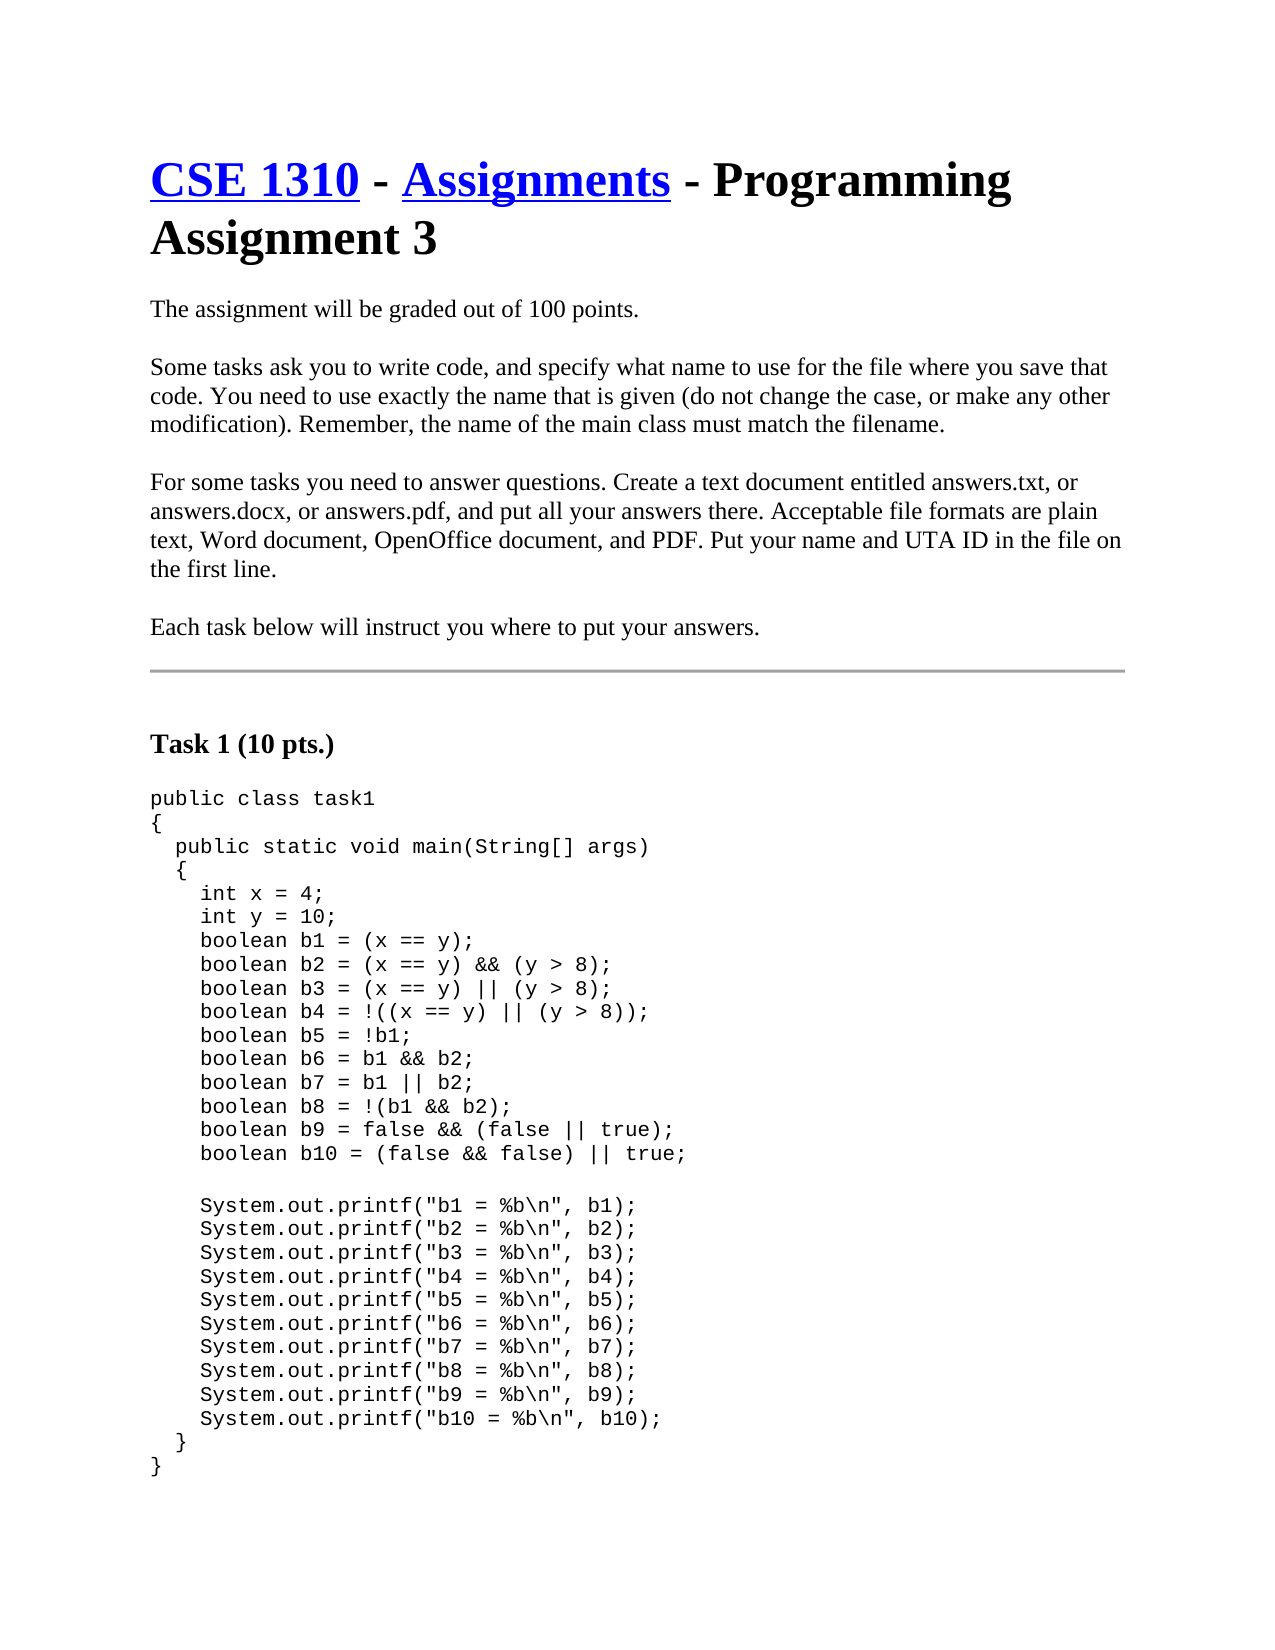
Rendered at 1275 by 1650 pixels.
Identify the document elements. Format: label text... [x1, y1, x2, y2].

text boolean b8 = !(b1 && b2); [150, 1096, 1125, 1119]
text boolean b9 = false && (false || true); [150, 1119, 1125, 1143]
text int y = 10; [150, 907, 1125, 930]
text System.out.printf("b7 = %b\n", b7); [150, 1337, 1125, 1360]
text boolean b10 = (false && false) || true; [150, 1143, 1125, 1167]
text boolean b7 = b1 || b2; [150, 1072, 1125, 1096]
text The assignment will be graded out of 100 points. [150, 294, 1125, 323]
text { [150, 859, 1125, 883]
text boolean b4 = !((x == y) || (y > 8)); [150, 1001, 1125, 1025]
text boolean b6 = b1 && b2; [150, 1048, 1125, 1072]
text } [150, 1455, 1125, 1478]
text CSE 1310 - Assignments - Programming Assignment 3 [150, 150, 1125, 265]
text boolean b2 = (x == y) && (y > 8); [150, 954, 1125, 977]
text Each task below will instruct you where to put your answers. [150, 612, 1125, 640]
text int x = 4; [150, 883, 1125, 907]
text public static void main(String[] args) [150, 836, 1125, 859]
text System.out.printf("b3 = %b\n", b3); [150, 1242, 1125, 1266]
text boolean b1 = (x == y); [150, 930, 1125, 954]
text System.out.printf("b2 = %b\n", b2); [150, 1218, 1125, 1242]
text Some tasks ask you to write code, and specify what name to use for the file where you save that code. You need to use exactly the name that is given (do not change the case, or make any other modification). Remember, the name of the main class must match the filename. [150, 352, 1125, 438]
text } [150, 1431, 1125, 1455]
text public class task1 [150, 788, 1125, 812]
text System.out.printf("b6 = %b\n", b6); [150, 1313, 1125, 1337]
text System.out.printf("b8 = %b\n", b8); [150, 1360, 1125, 1384]
text System.out.printf("b4 = %b\n", b4); [150, 1266, 1125, 1289]
text For some tasks you need to answer questions. Create a text document entitled answers.txt, or answers.docx, or answers.pdf, and put all your answers there. Acceptable file formats are plain text, Word document, OpenOffice document, and PDF. Put your name and UTA ID in the file on the first line. [150, 467, 1125, 582]
text Task 1 (10 pts.) [150, 727, 1125, 759]
text boolean b5 = !b1; [150, 1025, 1125, 1048]
text { [150, 812, 1125, 836]
text System.out.printf("b10 = %b\n", b10); [150, 1407, 1125, 1431]
text boolean b3 = (x == y) || (y > 8); [150, 977, 1125, 1001]
text System.out.printf("b9 = %b\n", b9); [150, 1384, 1125, 1407]
text System.out.printf("b1 = %b\n", b1); [150, 1195, 1125, 1218]
text System.out.printf("b5 = %b\n", b5); [150, 1289, 1125, 1313]
